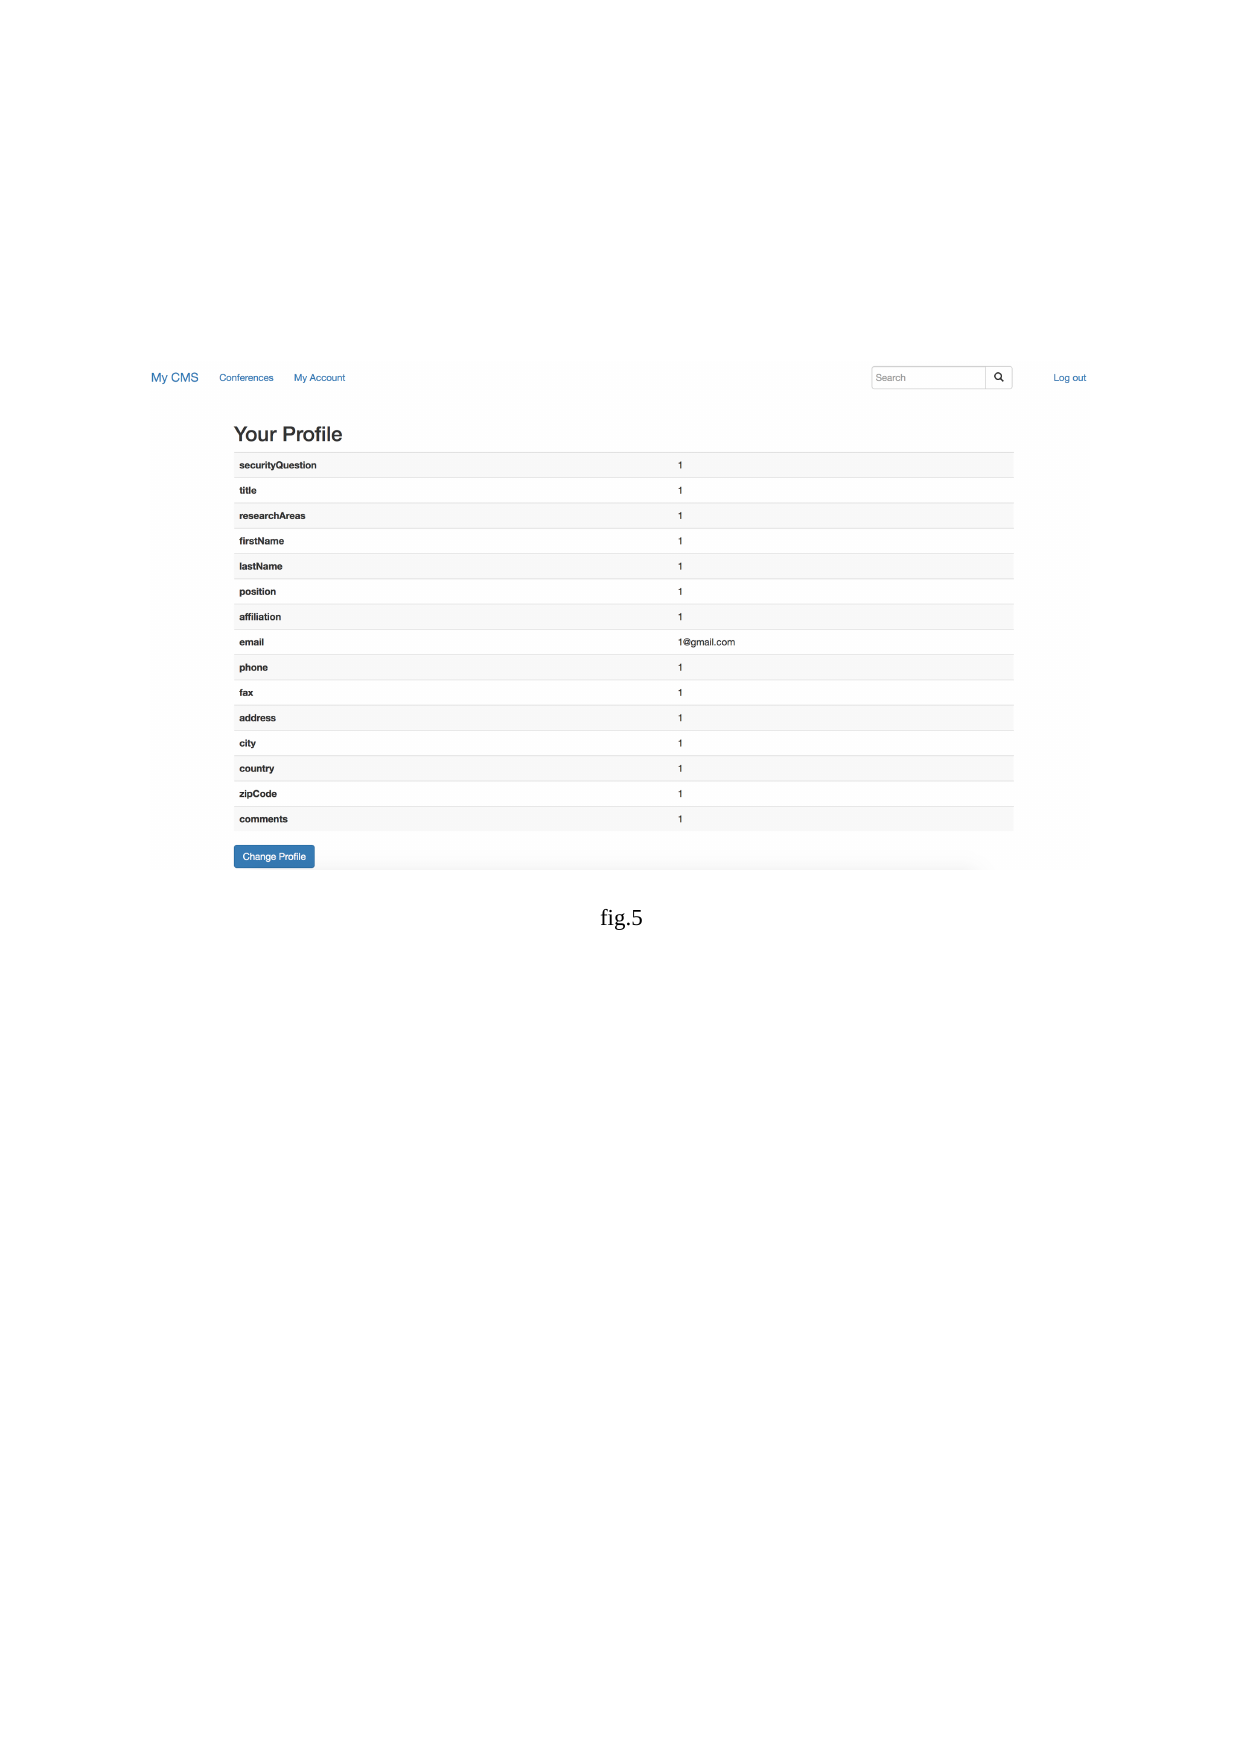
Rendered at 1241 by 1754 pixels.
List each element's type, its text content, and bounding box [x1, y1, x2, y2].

picture [150, 361, 1091, 870]
text fig.5 [150, 904, 1090, 930]
